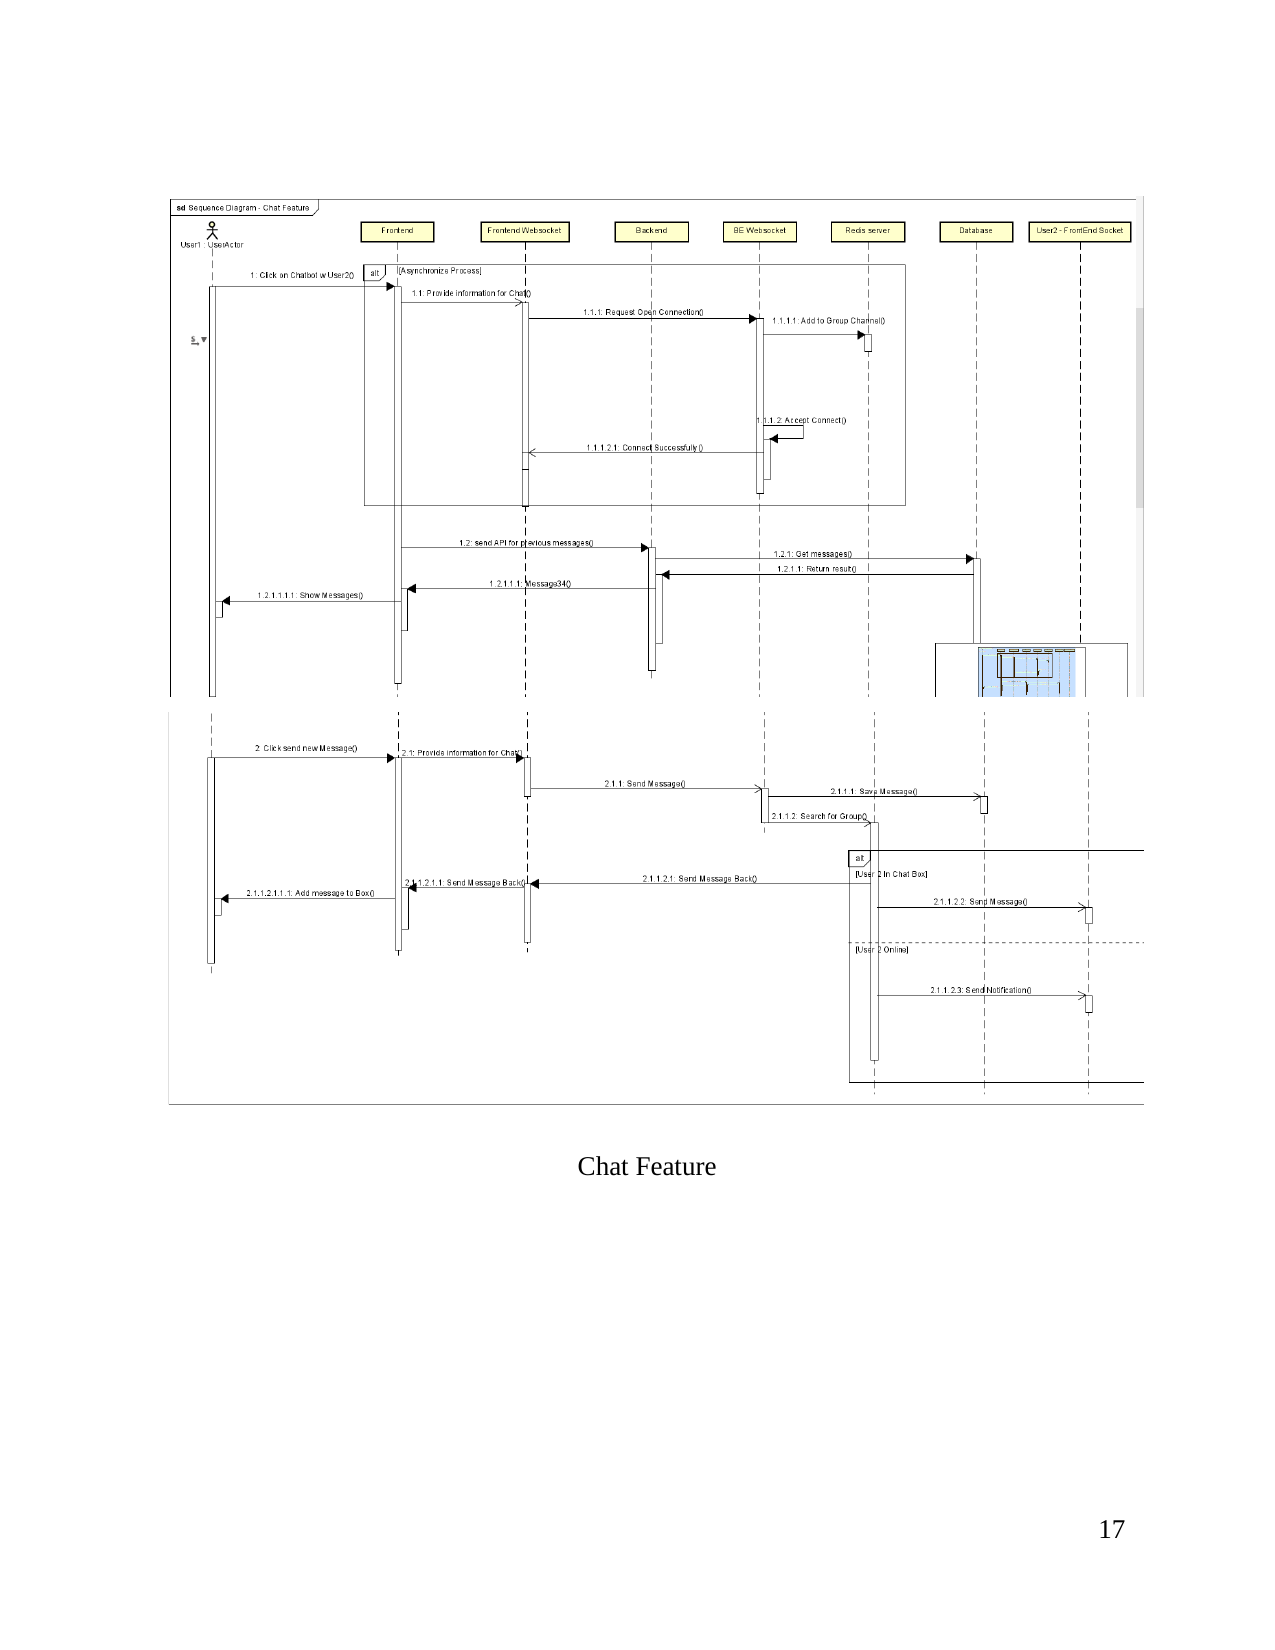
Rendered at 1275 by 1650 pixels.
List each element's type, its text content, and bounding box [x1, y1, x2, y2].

picture [168, 196, 1144, 697]
picture [168, 712, 1144, 1135]
list Chat Feature [169, 1150, 1125, 1181]
